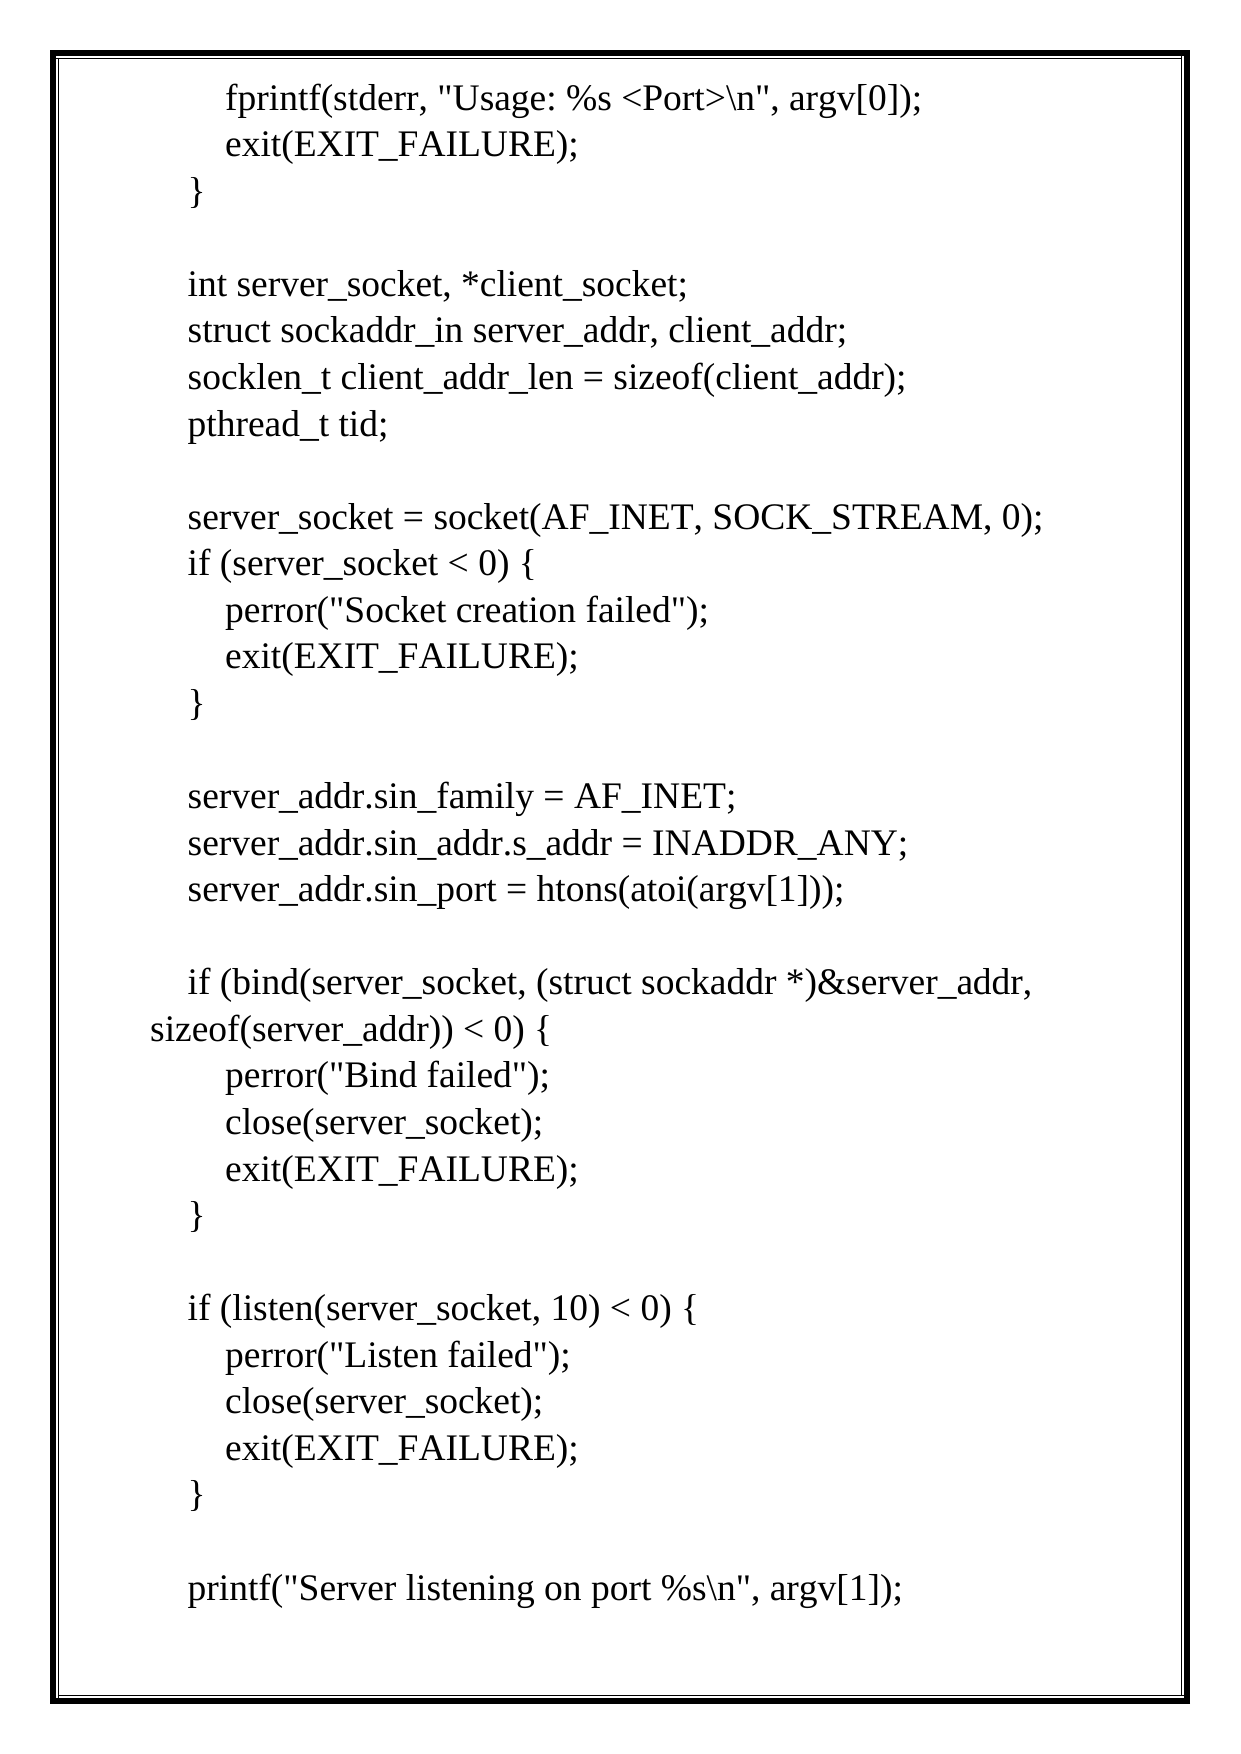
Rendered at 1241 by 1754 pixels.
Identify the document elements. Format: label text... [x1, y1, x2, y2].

list if (bind(server_socket, (struct sockaddr *)&server_addr, sizeof(server_addr)) < 0) { [150, 960, 1165, 1049]
list } [150, 168, 1165, 211]
list perror("Bind failed"); [150, 1053, 1165, 1096]
list printf("Server listening on port %s\n", argv[1]); [150, 1565, 1165, 1608]
list perror("Listen failed"); [150, 1332, 1165, 1375]
list server_addr.sin_addr.s_addr = INADDR_ANY; [150, 820, 1165, 863]
list if (server_socket < 0) { [150, 541, 1165, 584]
list struct sockaddr_in server_addr, client_addr; [150, 308, 1165, 351]
list exit(EXIT_FAILURE); [150, 122, 1165, 165]
list close(server_socket); [150, 1379, 1165, 1422]
list server_addr.sin_family = AF_INET; [150, 773, 1165, 817]
list int server_socket, *client_socket; [150, 261, 1165, 304]
list if (listen(server_socket, 10) < 0) { [150, 1286, 1165, 1329]
list exit(EXIT_FAILURE); [150, 634, 1165, 677]
list server_addr.sin_port = htons(atoi(argv[1])); [150, 867, 1165, 910]
list socklen_t client_addr_len = sizeof(client_addr); [150, 354, 1165, 397]
list close(server_socket); [150, 1099, 1165, 1142]
list pthread_t tid; [150, 401, 1165, 444]
list server_socket = socket(AF_INET, SOCK_STREAM, 0); [150, 494, 1165, 537]
list } [150, 680, 1165, 723]
list exit(EXIT_FAILURE); [150, 1425, 1165, 1468]
list fprintf(stderr, "Usage: %s <Port>\n", argv[0]); [150, 75, 1165, 118]
list perror("Socket creation failed"); [150, 587, 1165, 630]
list } [150, 1192, 1165, 1236]
list } [150, 1472, 1165, 1515]
list exit(EXIT_FAILURE); [150, 1146, 1165, 1189]
